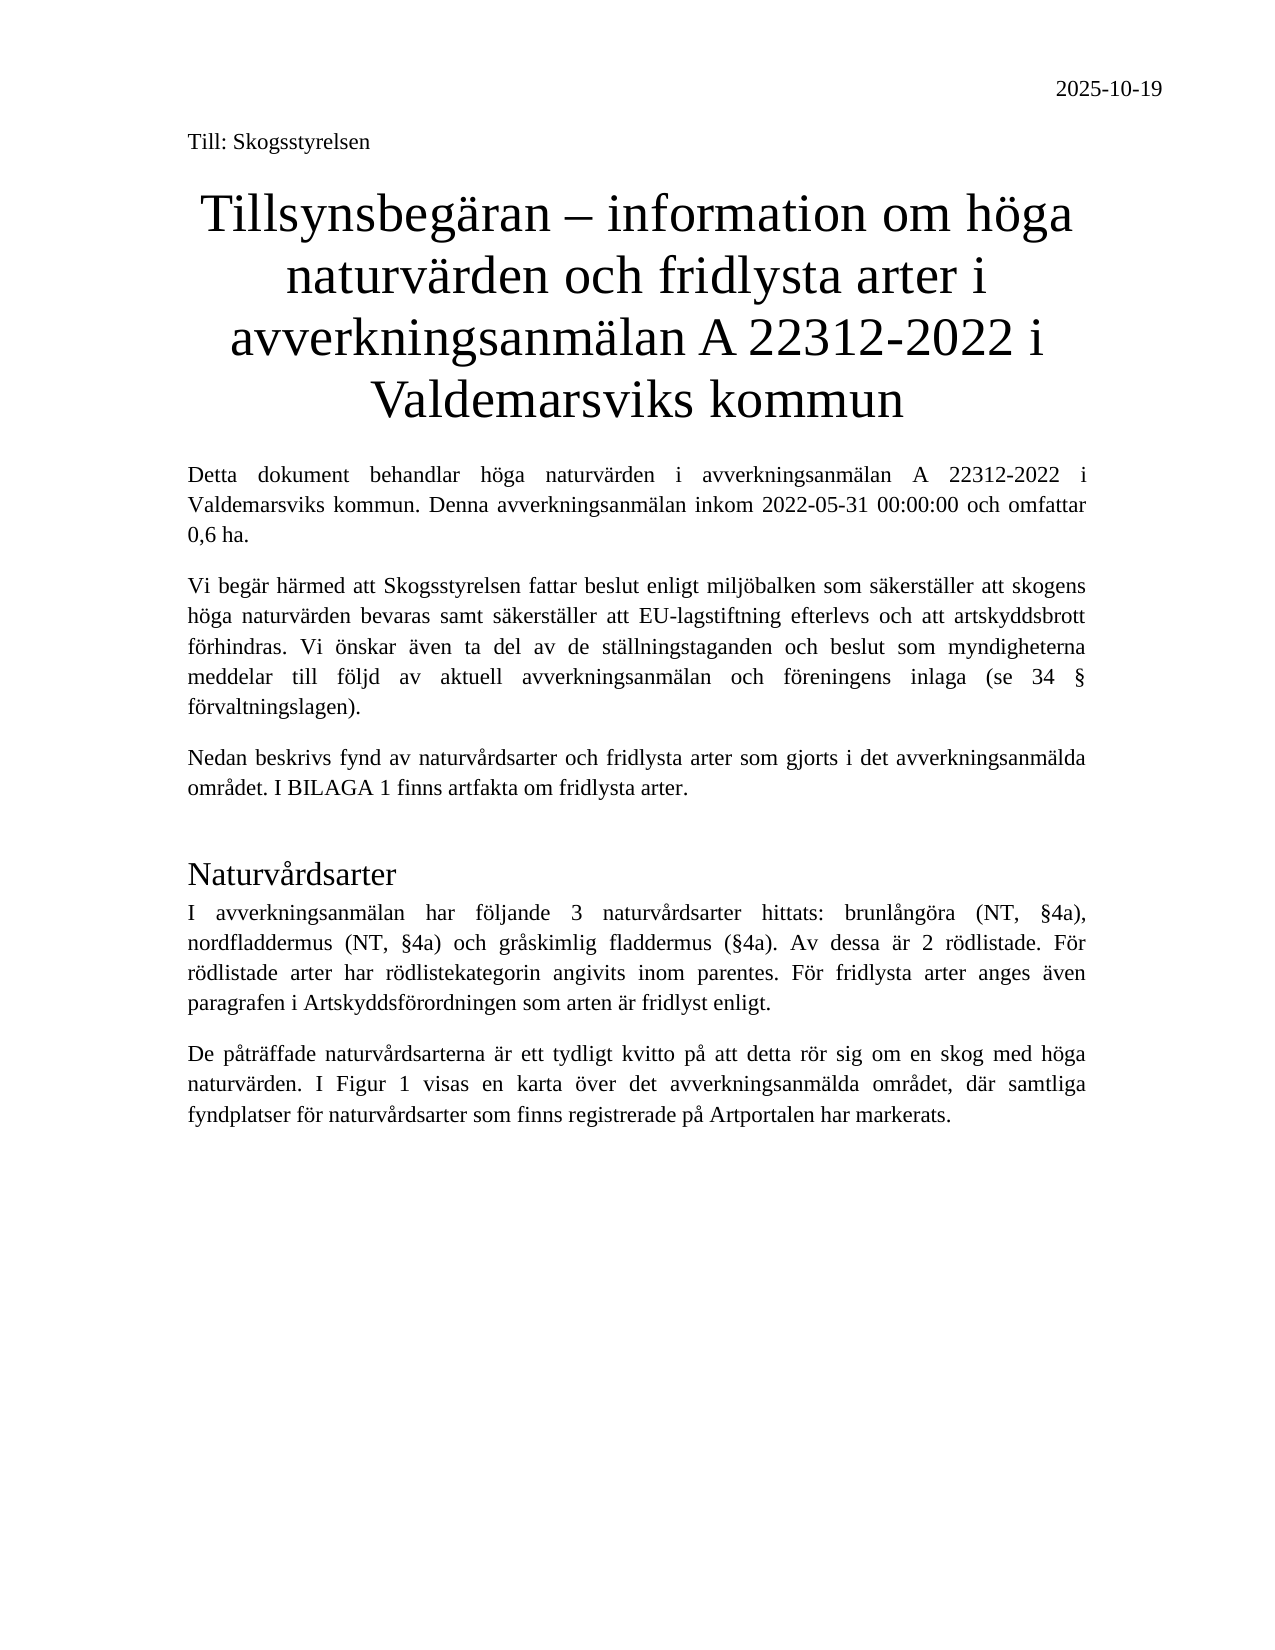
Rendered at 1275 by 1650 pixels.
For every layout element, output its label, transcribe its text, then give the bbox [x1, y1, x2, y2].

text Vi begär härmed att Skogsstyrelsen fattar beslut enligt miljöbalken som säkerställer att skogens höga naturvärden bevaras samt säkerställer att EU-lagstiftning efterlevs och att artskyddsbrott förhindras. Vi önskar även ta del av de ställningstaganden och beslut som myndigheterna meddelar till följd av aktuell avverkningsanmälan och föreningens inlaga (se 34 § förvaltningslagen). [187, 572, 1087, 719]
text I avverkningsanmälan har följande 3 naturvårdsarter hittats: brunlångöra (NT, §4a), nordfladdermus (NT, §4a) och gråskimlig fladdermus (§4a). Av dessa är 2 rödlistade. För rödlistade arter har rödlistekategorin angivits inom parentes. För fridlysta arter anges även paragrafen i Artskyddsförordningen som arten är fridlyst enligt. [187, 899, 1087, 1016]
text Nedan beskrivs fynd av naturvårdsarter och fridlysta arter som gjorts i det avverkningsanmälda området. I BILAGA 1 finns artfakta om fridlysta arter. [187, 744, 1087, 801]
text Detta dokument behandlar höga naturvärden i avverkningsanmälan A 22312-2022 i Valdemarsviks kommun. Denna avverkningsanmälan inkom 2022-05-31 00:00:00 och omfattar 0,6 ha. [187, 461, 1087, 548]
text De påträffade naturvårdsarterna är ett tydligt kvitto på att detta rör sig om en skog med höga naturvärden. I Figur 1 visas en karta över det avverkningsanmälda området, där samtliga fyndplatser för naturvårdsarter som finns registrerade på Artportalen har markerats. [187, 1040, 1087, 1127]
subtitle Naturvårdsarter [187, 854, 1087, 893]
title Tillsynsbegäran – information om höga naturvärden och fridlysta arter i avverkningsanmälan A 22312-2022 i Valdemarsviks kommun [187, 180, 1087, 429]
